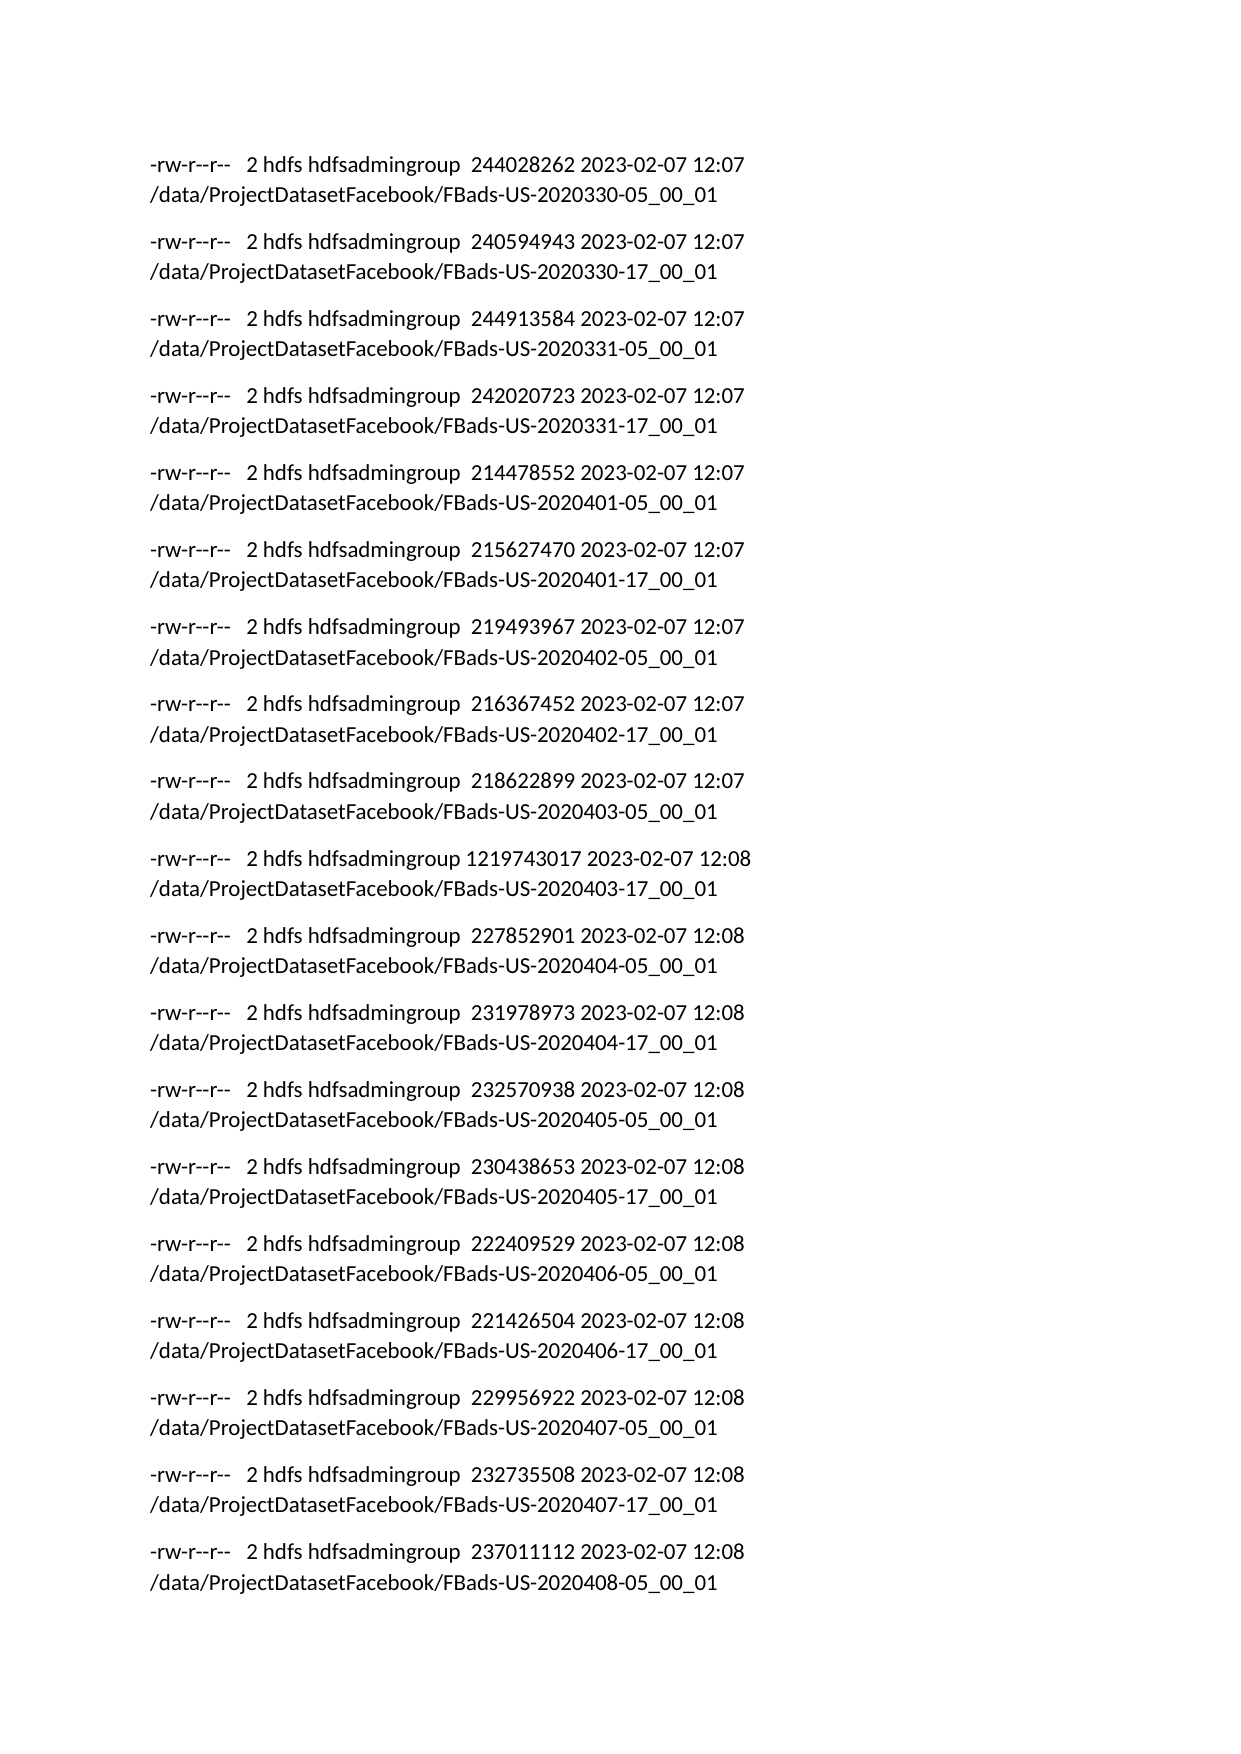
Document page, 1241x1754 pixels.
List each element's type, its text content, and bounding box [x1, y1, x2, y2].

text -rw-r--r-- 2 hdfs hdfsadmingroup 232735508 2023-02-07 12:08 /data/ProjectDatasetFacebook/FBads-US-2020407-17_00_01 [150, 1460, 1090, 1519]
text -rw-r--r-- 2 hdfs hdfsadmingroup 230438653 2023-02-07 12:08 /data/ProjectDatasetFacebook/FBads-US-2020405-17_00_01 [150, 1152, 1090, 1210]
text -rw-r--r-- 2 hdfs hdfsadmingroup 232570938 2023-02-07 12:08 /data/ProjectDatasetFacebook/FBads-US-2020405-05_00_01 [150, 1075, 1090, 1133]
text -rw-r--r-- 2 hdfs hdfsadmingroup 229956922 2023-02-07 12:08 /data/ProjectDatasetFacebook/FBads-US-2020407-05_00_01 [150, 1383, 1090, 1442]
text -rw-r--r-- 2 hdfs hdfsadmingroup 221426504 2023-02-07 12:08 /data/ProjectDatasetFacebook/FBads-US-2020406-17_00_01 [150, 1306, 1090, 1364]
text -rw-r--r-- 2 hdfs hdfsadmingroup 1219743017 2023-02-07 12:08 /data/ProjectDatasetFacebook/FBads-US-2020403-17_00_01 [150, 844, 1090, 902]
text -rw-r--r-- 2 hdfs hdfsadmingroup 244913584 2023-02-07 12:07 /data/ProjectDatasetFacebook/FBads-US-2020331-05_00_01 [150, 304, 1090, 362]
text -rw-r--r-- 2 hdfs hdfsadmingroup 242020723 2023-02-07 12:07 /data/ProjectDatasetFacebook/FBads-US-2020331-17_00_01 [150, 381, 1090, 439]
text -rw-r--r-- 2 hdfs hdfsadmingroup 218622899 2023-02-07 12:07 /data/ProjectDatasetFacebook/FBads-US-2020403-05_00_01 [150, 767, 1090, 825]
text -rw-r--r-- 2 hdfs hdfsadmingroup 222409529 2023-02-07 12:08 /data/ProjectDatasetFacebook/FBads-US-2020406-05_00_01 [150, 1229, 1090, 1287]
text -rw-r--r-- 2 hdfs hdfsadmingroup 231978973 2023-02-07 12:08 /data/ProjectDatasetFacebook/FBads-US-2020404-17_00_01 [150, 998, 1090, 1056]
text -rw-r--r-- 2 hdfs hdfsadmingroup 244028262 2023-02-07 12:07 /data/ProjectDatasetFacebook/FBads-US-2020330-05_00_01 [150, 150, 1090, 208]
text -rw-r--r-- 2 hdfs hdfsadmingroup 240594943 2023-02-07 12:07 /data/ProjectDatasetFacebook/FBads-US-2020330-17_00_01 [150, 227, 1090, 285]
text -rw-r--r-- 2 hdfs hdfsadmingroup 216367452 2023-02-07 12:07 /data/ProjectDatasetFacebook/FBads-US-2020402-17_00_01 [150, 689, 1090, 748]
text -rw-r--r-- 2 hdfs hdfsadmingroup 215627470 2023-02-07 12:07 /data/ProjectDatasetFacebook/FBads-US-2020401-17_00_01 [150, 535, 1090, 594]
text -rw-r--r-- 2 hdfs hdfsadmingroup 214478552 2023-02-07 12:07 /data/ProjectDatasetFacebook/FBads-US-2020401-05_00_01 [150, 458, 1090, 517]
text -rw-r--r-- 2 hdfs hdfsadmingroup 237011112 2023-02-07 12:08 /data/ProjectDatasetFacebook/FBads-US-2020408-05_00_01 [150, 1537, 1090, 1596]
text -rw-r--r-- 2 hdfs hdfsadmingroup 219493967 2023-02-07 12:07 /data/ProjectDatasetFacebook/FBads-US-2020402-05_00_01 [150, 612, 1090, 671]
text -rw-r--r-- 2 hdfs hdfsadmingroup 227852901 2023-02-07 12:08 /data/ProjectDatasetFacebook/FBads-US-2020404-05_00_01 [150, 921, 1090, 979]
